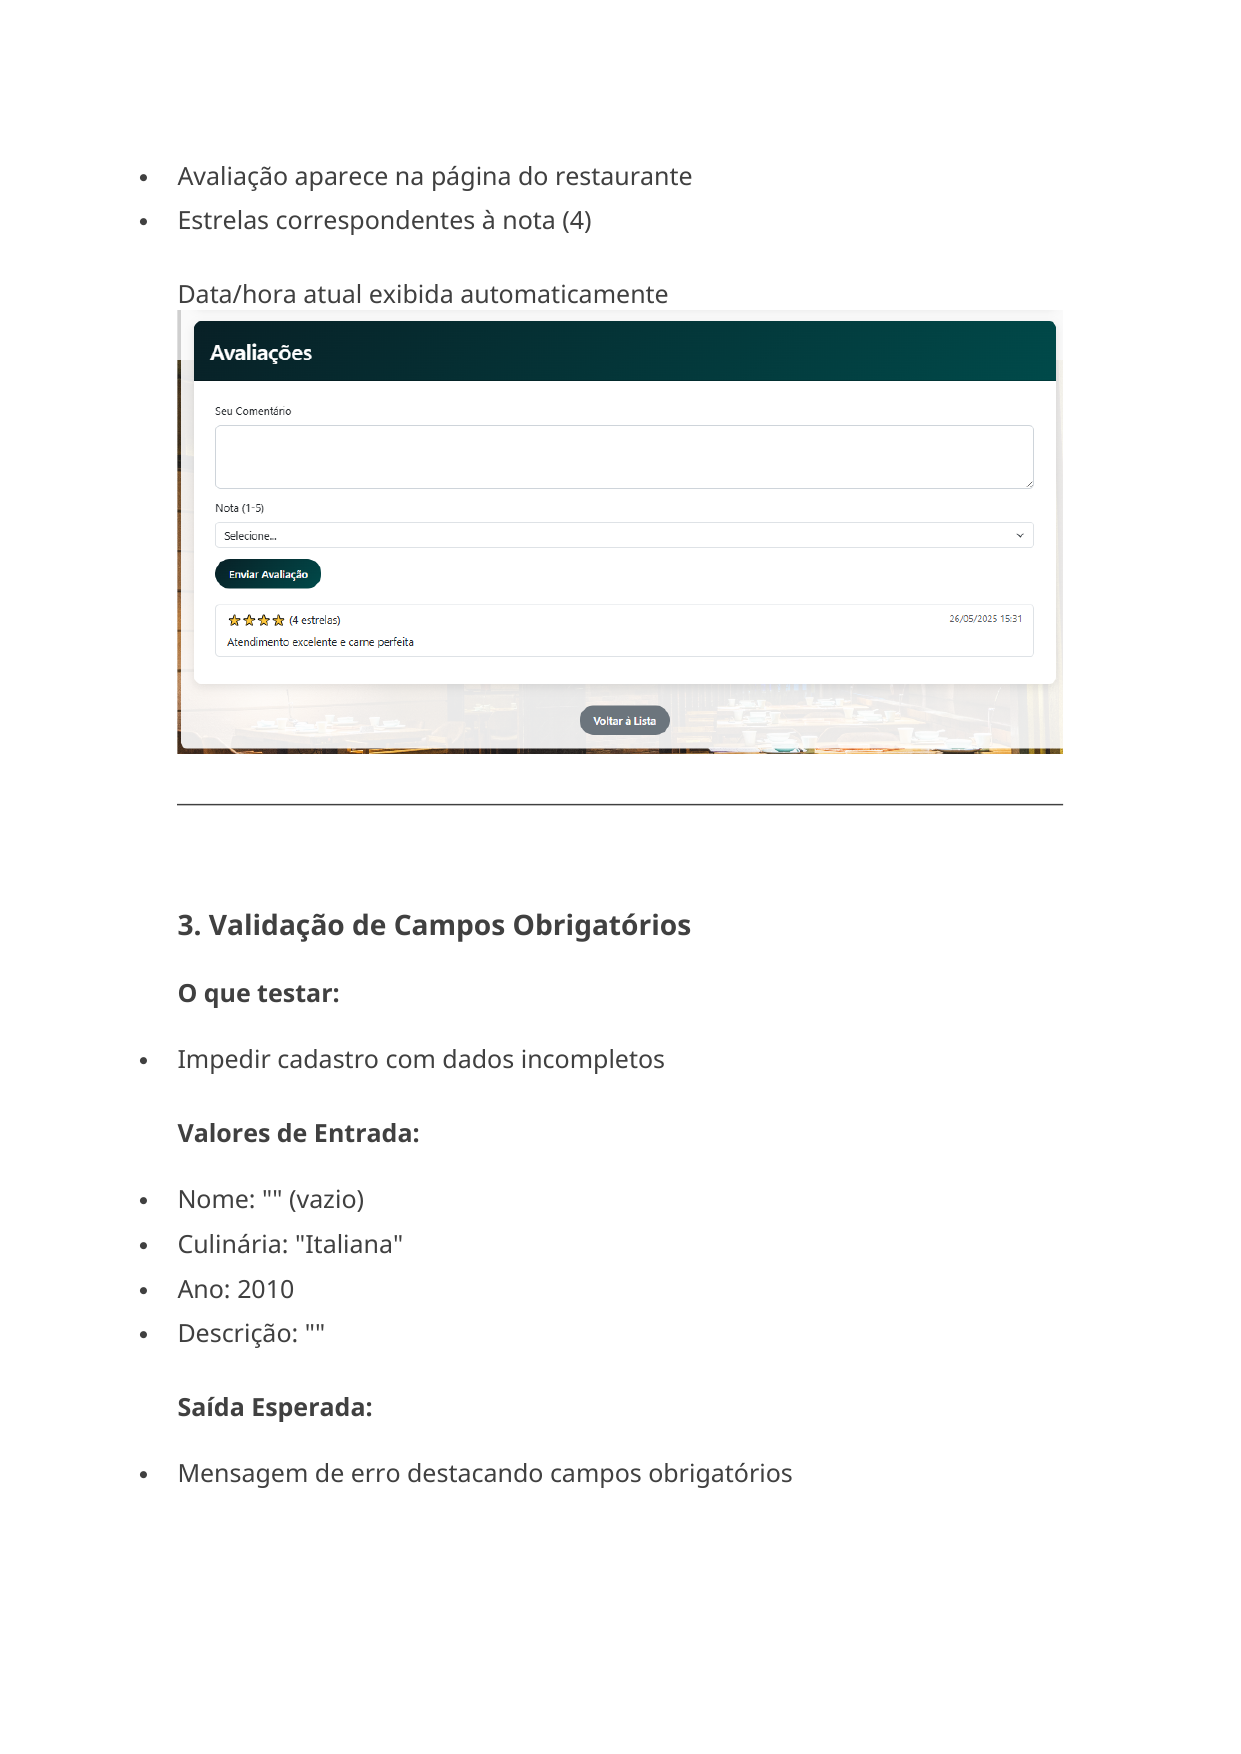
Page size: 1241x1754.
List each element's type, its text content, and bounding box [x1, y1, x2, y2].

picture [177, 310, 1063, 754]
text O que testar: [177, 965, 1063, 1010]
text Saída Esperada: [177, 1379, 1063, 1424]
list Nome: "" (vazio) [140, 1171, 1063, 1216]
list Impedir cadastro com dados incompletos [140, 1031, 1063, 1076]
list Mensagem de erro destacando campos obrigatórios [140, 1445, 1063, 1490]
list Avaliação aparece na página do restaurante [140, 148, 1063, 192]
text 3. Validação de Campos Obrigatórios [177, 905, 1063, 944]
text Valores de Entrada: [177, 1105, 1063, 1150]
list Estrelas correspondentes à nota (4) [140, 192, 1063, 237]
list Culinária: "Italiana" [140, 1216, 1063, 1261]
text Data/hora atual exibida automaticamente [177, 266, 1063, 310]
list Ano: 2010 [140, 1261, 1063, 1305]
list Descrição: "" [140, 1305, 1063, 1350]
